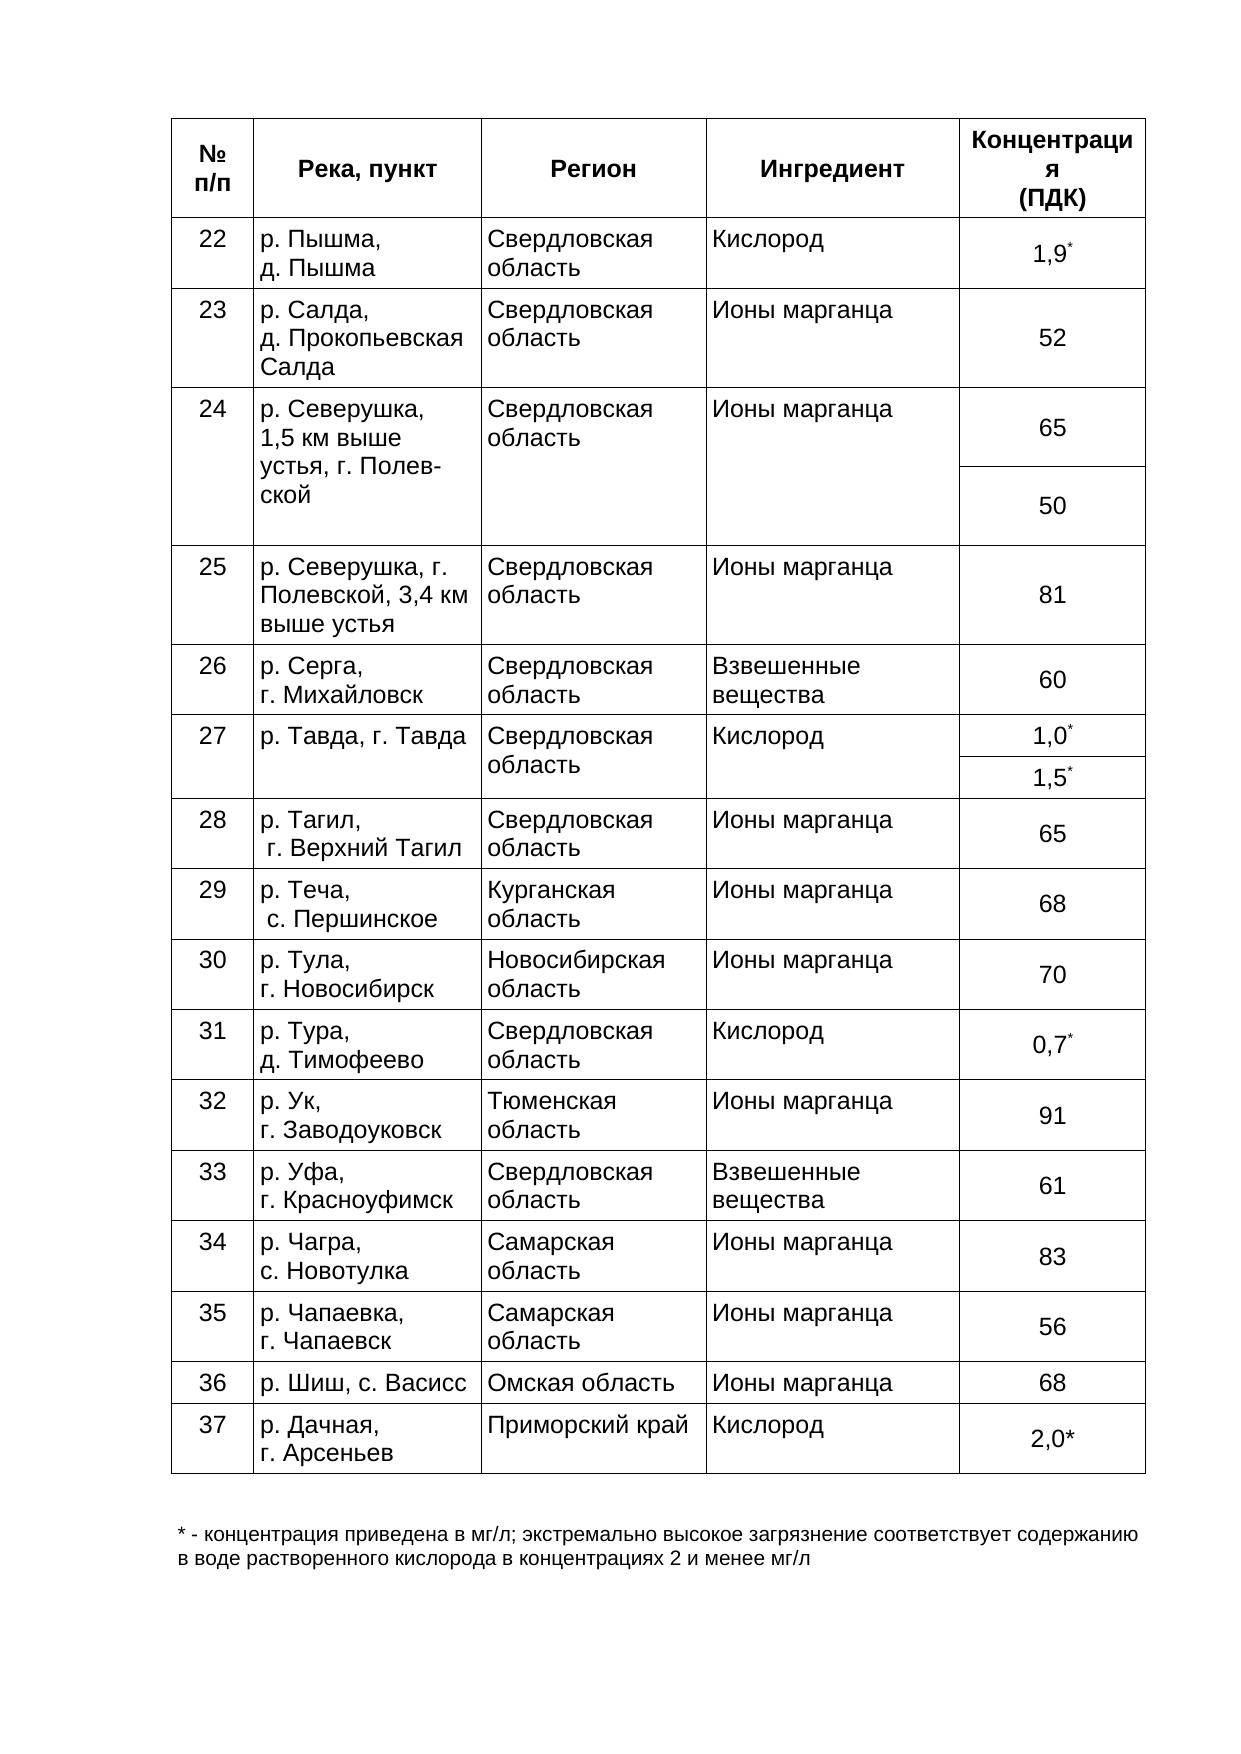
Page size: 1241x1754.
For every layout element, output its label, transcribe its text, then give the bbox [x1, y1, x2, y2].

table_cell Кислород [707, 715, 959, 798]
table_cell Курганская область [482, 869, 706, 938]
table_header Регион [482, 119, 706, 217]
table_cell 27 [172, 715, 253, 798]
table_cell Свердловская область [482, 289, 706, 387]
table_cell р. Тагил, г. Верхний Тагил [254, 799, 481, 868]
table_header Ингредиент [707, 119, 959, 217]
table_cell 23 [172, 289, 253, 387]
table_cell Ионы марганца [707, 1080, 959, 1150]
table_cell Новосибирская область [482, 940, 706, 1009]
table_header Концентрация (ПДК) [960, 119, 1145, 217]
table_cell Свердловская область [482, 645, 706, 714]
table_cell 36 [172, 1362, 253, 1403]
table_cell Ионы марганца [707, 1362, 959, 1403]
table_cell 68 [960, 1362, 1145, 1403]
table_cell 22 [172, 218, 253, 288]
table_cell Ионы марганца [707, 546, 959, 644]
table_cell Приморский край [482, 1404, 706, 1473]
table_cell р. Серга, г. Михайловск [254, 645, 481, 714]
table_cell р. Ук, г. Заводоуковск [254, 1080, 481, 1150]
table_cell 32 [172, 1080, 253, 1150]
table_cell р. Теча, с. Першинское [254, 869, 481, 938]
table_cell 29 [172, 869, 253, 938]
table_cell Кислород [707, 218, 959, 288]
table_cell р. Дачная, г. Арсеньев [254, 1404, 481, 1473]
table_cell 60 [960, 645, 1145, 714]
table_cell 56 [960, 1292, 1145, 1361]
table_cell Ионы марганца [707, 1292, 959, 1361]
table_cell 31 [172, 1010, 253, 1079]
table_cell Свердловская область [482, 546, 706, 644]
table_cell Ионы марганца [707, 940, 959, 1009]
table_cell 83 [960, 1221, 1145, 1291]
table_cell 91 [960, 1080, 1145, 1150]
table_cell 1,0* [960, 715, 1145, 756]
table_cell Кислород [707, 1010, 959, 1079]
table_cell 81 [960, 546, 1145, 644]
table_cell 65 [960, 388, 1145, 466]
table_cell 24 [172, 388, 253, 545]
table_cell 1,5* [960, 757, 1145, 798]
table_cell Свердловская область [482, 1010, 706, 1079]
table_cell Свердловская область [482, 1151, 706, 1220]
table_cell р. Шиш, с. Васисc [254, 1362, 481, 1403]
table_cell 34 [172, 1221, 253, 1291]
table_cell 37 [172, 1404, 253, 1473]
table_cell 52 [960, 289, 1145, 387]
table_cell Ионы марганца [707, 1221, 959, 1291]
table_cell Самарская область [482, 1221, 706, 1291]
table_cell 2,0* [960, 1404, 1145, 1473]
table_cell 1,9* [960, 218, 1145, 288]
text * - концентрация приведена в мг/л; экстремально высокое загрязнение соответствует содержанию в воде растворенного кислорода в концентрациях 2 и менее мг/л [177, 1522, 1152, 1570]
table_cell р. Северушка, г. Полевской, 3,4 км выше устья [254, 546, 481, 644]
table_cell Тюменская область [482, 1080, 706, 1150]
table_cell 0,7* [960, 1010, 1145, 1079]
table_cell Взвешенные вещества [707, 645, 959, 714]
table_cell р. Салда, д. Прокопьевская Салда [254, 289, 481, 387]
table_cell 28 [172, 799, 253, 868]
table_cell 61 [960, 1151, 1145, 1220]
table_cell Ионы марганца [707, 289, 959, 387]
table_cell Ионы марганца [707, 388, 959, 545]
table_cell Ионы марганца [707, 869, 959, 938]
table_cell р. Тура, д. Тимофеево [254, 1010, 481, 1079]
table_cell р. Чапаевка, г. Чапаевск [254, 1292, 481, 1361]
table_cell Свердловская область [482, 799, 706, 868]
table_header № п/п [172, 119, 253, 217]
table_header Река, пункт [254, 119, 481, 217]
table_cell 70 [960, 940, 1145, 1009]
table_cell р. Уфа, г. Красноуфимск [254, 1151, 481, 1220]
table_cell Омская область [482, 1362, 706, 1403]
table_cell 65 [960, 799, 1145, 868]
table_cell 35 [172, 1292, 253, 1361]
table_cell Свердловская область [482, 388, 706, 545]
table_cell Взвешенные вещества [707, 1151, 959, 1220]
table_cell р. Чагра, с. Новотулка [254, 1221, 481, 1291]
table_cell 25 [172, 546, 253, 644]
table_cell р. Тула, г. Новосибирск [254, 940, 481, 1009]
table_cell р. Тавда, г. Тавда [254, 715, 481, 798]
table_cell 50 [960, 467, 1145, 545]
table_cell 26 [172, 645, 253, 714]
table_cell 30 [172, 940, 253, 1009]
table_cell Самарская область [482, 1292, 706, 1361]
table_cell Свердловская область [482, 218, 706, 288]
table_cell р. Пышма, д. Пышма [254, 218, 481, 288]
table_cell р. Северушка, 1,5 км выше устья, г. Полев-ской [254, 388, 481, 545]
table_cell Кислород [707, 1404, 959, 1473]
table_cell Ионы марганца [707, 799, 959, 868]
table_cell 33 [172, 1151, 253, 1220]
table_cell 68 [960, 869, 1145, 938]
table_cell Свердловская область [482, 715, 706, 798]
